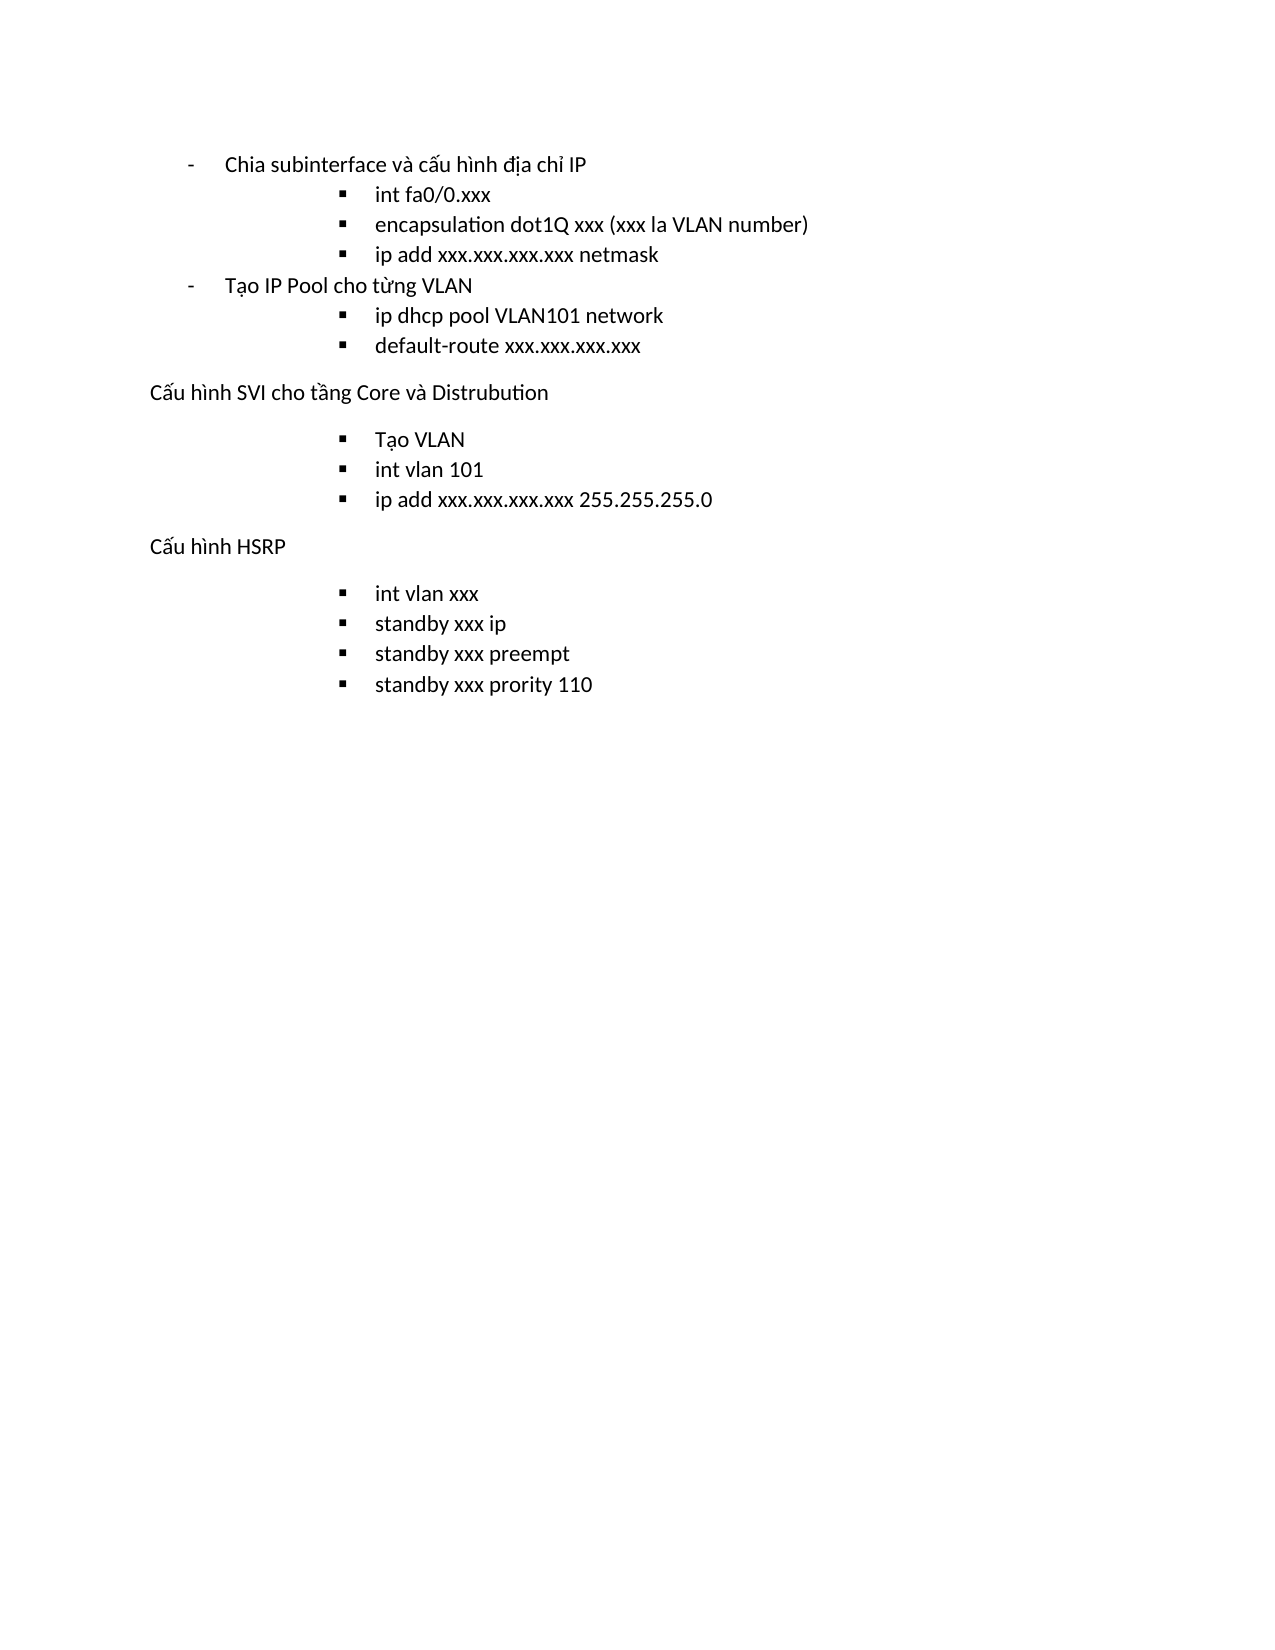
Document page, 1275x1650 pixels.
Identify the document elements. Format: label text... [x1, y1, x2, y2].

list int fa0/0.xxx [337, 180, 1125, 208]
list default-route xxx.xxx.xxx.xxx [337, 331, 1125, 359]
list standby xxx preempt [337, 639, 1125, 668]
list Tạo IP Pool cho từng VLAN [187, 271, 1125, 299]
text Cấu hình HSRP [150, 532, 1125, 560]
list standby xxx ip [337, 609, 1125, 637]
list int vlan 101 [337, 455, 1125, 483]
list encapsulation dot1Q xxx (xxx la VLAN number) [337, 210, 1125, 238]
list ip add xxx.xxx.xxx.xxx 255.255.255.0 [337, 485, 1125, 513]
list ip dhcp pool VLAN101 network [337, 301, 1125, 329]
list Chia subinterface và cấu hình địa chỉ IP [187, 150, 1125, 178]
list standby xxx prority 110 [337, 670, 1125, 698]
list int vlan xxx [337, 579, 1125, 607]
text Cấu hình SVI cho tầng Core và Distrubution [150, 378, 1125, 406]
list ip add xxx.xxx.xxx.xxx netmask [337, 241, 1125, 269]
list Tạo VLAN [337, 425, 1125, 453]
